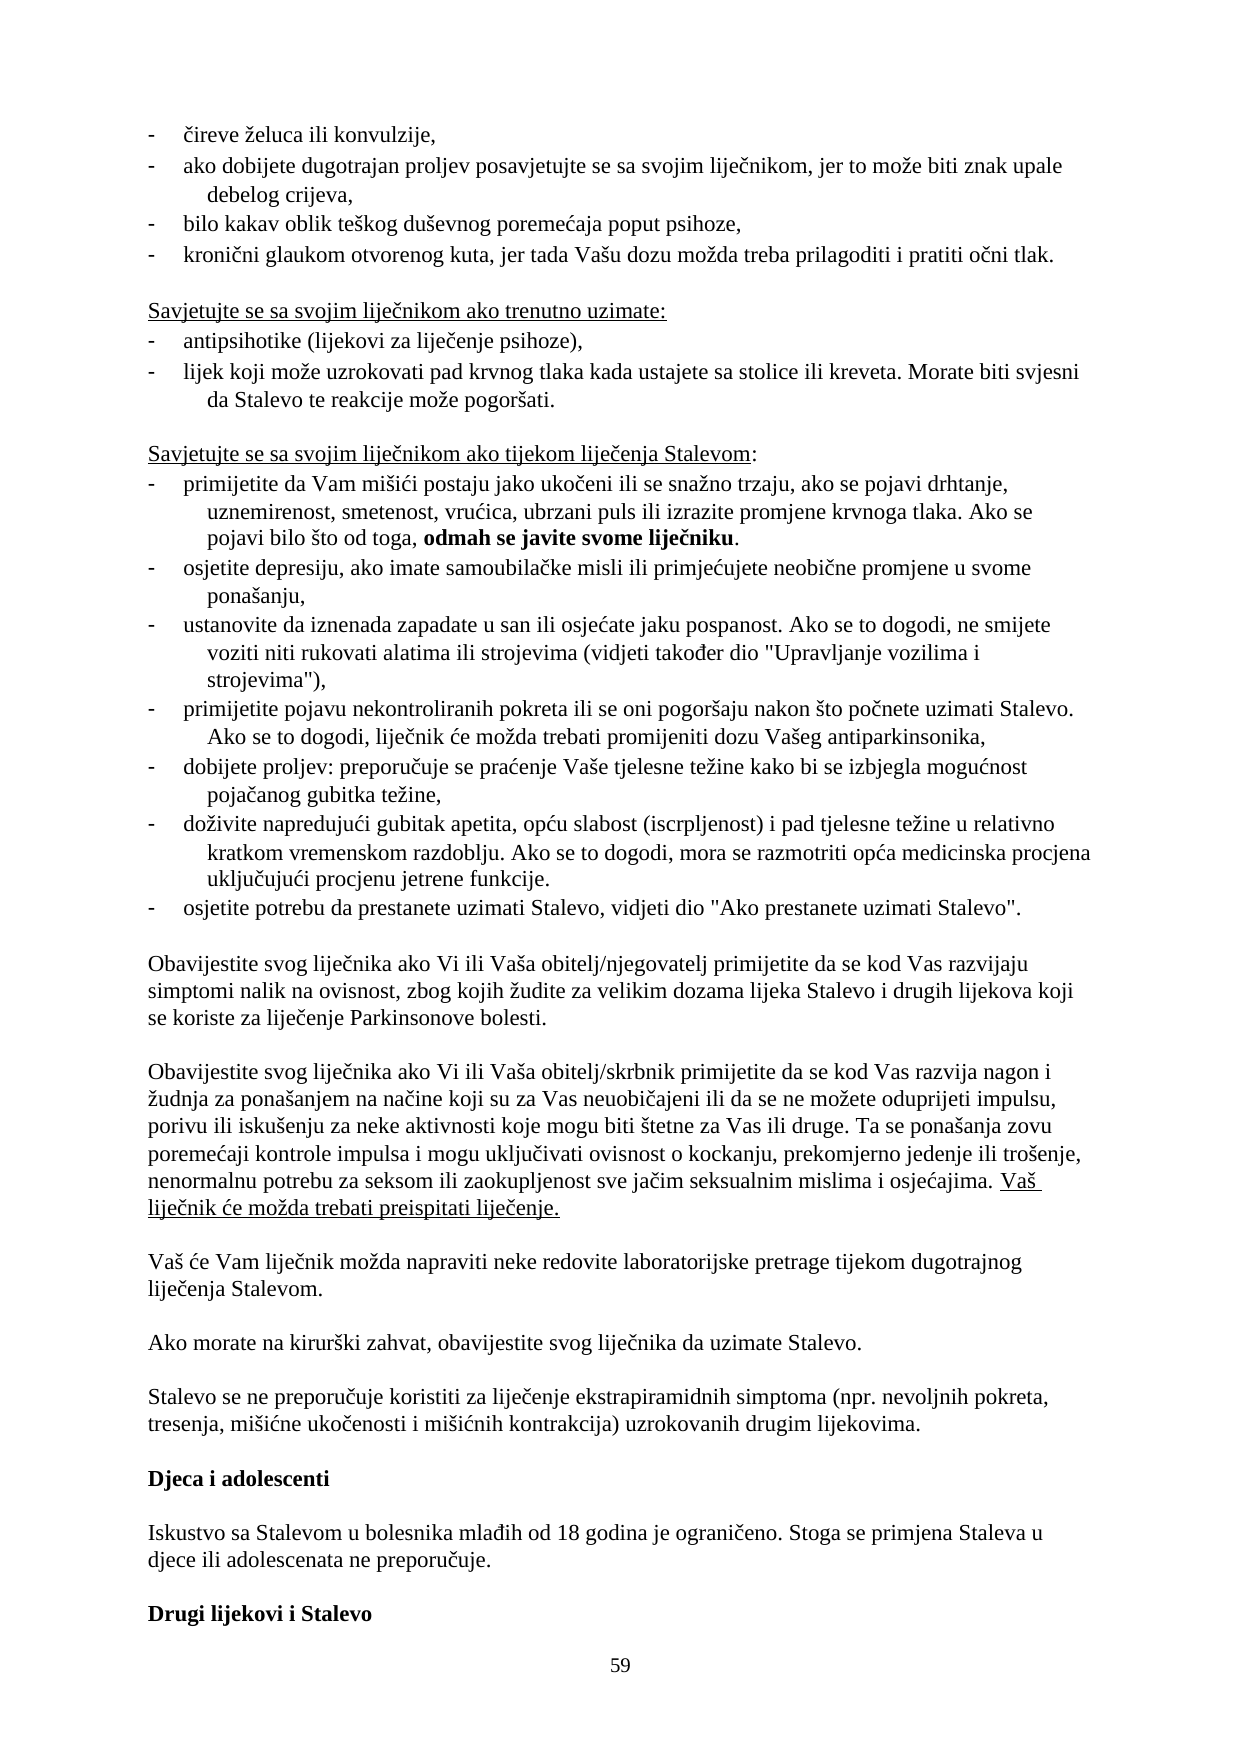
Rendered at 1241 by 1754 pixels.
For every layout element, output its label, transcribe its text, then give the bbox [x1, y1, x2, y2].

list osjetite depresiju, ako imate samoubilačke misli ili primjećujete neobične promjene u svome ponašanju, [148, 551, 1092, 608]
text Iskustvo sa Stalevom u bolesnika mlađih od 18 godina je ograničeno. Stoga se primjena Staleva u djece ili adolescenata ne preporučuje. [148, 1518, 1092, 1573]
text Obavijestite svog liječnika ako Vi ili Vaša obitelj/njegovatelj primijetite da se kod Vas razvijaju simptomi nalik na ovisnost, zbog kojih žudite za velikim dozama lijeka Stalevo i drugih lijekova koji se koriste za liječenje Parkinsonove bolesti. [148, 950, 1092, 1031]
text Drugi lijekovi i Stalevo [148, 1600, 1092, 1627]
text Djeca i adolescenti [148, 1464, 1092, 1491]
list primijetite pojavu nekontroliranih pokreta ili se oni pogoršaju nakon što počnete uzimati Stalevo. Ako se to dogodi, liječnik će možda trebati promijeniti dozu Vašeg antiparkinsonika, [148, 692, 1092, 750]
list primijetite da Vam mišići postaju jako ukočeni ili se snažno trzaju, ako se pojavi drhtanje, uznemirenost, smetenost, vrućica, ubrzani puls ili izrazite promjene krvnoga tlaka. Ako se pojavi bilo što od toga, odmah se javite svome liječniku. [148, 467, 1092, 551]
text Savjetujte se sa svojim liječnikom ako tijekom liječenja Stalevom: [148, 439, 1092, 467]
list ustanovite da iznenada zapadate u san ili osjećate jaku pospanost. Ako se to dogodi, ne smijete voziti niti rukovati alatima ili strojevima (vidjeti također dio "Upravljanje vozilima i strojevima"), [148, 608, 1092, 692]
list čireve želuca ili konvulzije, [148, 118, 1092, 149]
text Savjetujte se sa svojim liječnikom ako trenutno uzimate: [148, 297, 1092, 324]
list lijek koji može uzrokovati pad krvnog tlaka kada ustajete sa stolice ili kreveta. Morate biti svjesni da Stalevo te reakcije može pogoršati. [148, 355, 1092, 412]
list ako dobijete dugotrajan proljev posavjetujte se sa svojim liječnikom, jer to može biti znak upale debelog crijeva, [148, 149, 1092, 207]
text Vaš će Vam liječnik možda napraviti neke redovite laboratorijske pretrage tijekom dugotrajnog liječenja Stalevom. [148, 1248, 1092, 1302]
text Obavijestite svog liječnika ako Vi ili Vaša obitelj/skrbnik primijetite da se kod Vas razvija nagon i žudnja za ponašanjem na načine koji su za Vas neuobičajeni ili da se ne možete oduprijeti impulsu, porivu ili iskušenju za neke aktivnosti koje mogu biti štetne za Vas ili druge. Ta se ponašanja zovu poremećaji kontrole impulsa i mogu uključivati ovisnost o kockanju, prekomjerno jedenje ili trošenje, nenormalnu potrebu za seksom ili zaokupljenost sve jačim seksualnim mislima i osjećajima. Vaš liječnik će možda trebati preispitati liječenje. [148, 1058, 1092, 1221]
text Ako morate na kirurški zahvat, obavijestite svog liječnika da uzimate Stalevo. [148, 1329, 1092, 1356]
list doživite napredujući gubitak apetita, opću slabost (iscrpljenost) i pad tjelesne težine u relativno kratkom vremenskom razdoblju. Ako se to dogodi, mora se razmotriti opća medicinska procjena uključujući procjenu jetrene funkcije. [148, 807, 1092, 891]
list kronični glaukom otvorenog kuta, jer tada Vašu dozu možda treba prilagoditi i pratiti očni tlak. [148, 238, 1092, 269]
text Stalevo se ne preporučuje koristiti za liječenje ekstrapiramidnih simptoma (npr. nevoljnih pokreta, tresenja, mišićne ukočenosti i mišićnih kontrakcija) uzrokovanih drugim lijekovima. [148, 1383, 1092, 1437]
list osjetite potrebu da prestanete uzimati Stalevo, vidjeti dio "Ako prestanete uzimati Stalevo". [148, 891, 1092, 923]
list bilo kakav oblik teškog duševnog poremećaja poput psihoze, [148, 207, 1092, 238]
list dobijete proljev: preporučuje se praćenje Vaše tjelesne težine kako bi se izbjegla mogućnost pojačanog gubitka težine, [148, 750, 1092, 807]
list antipsihotike (lijekovi za liječenje psihoze), [148, 324, 1092, 355]
